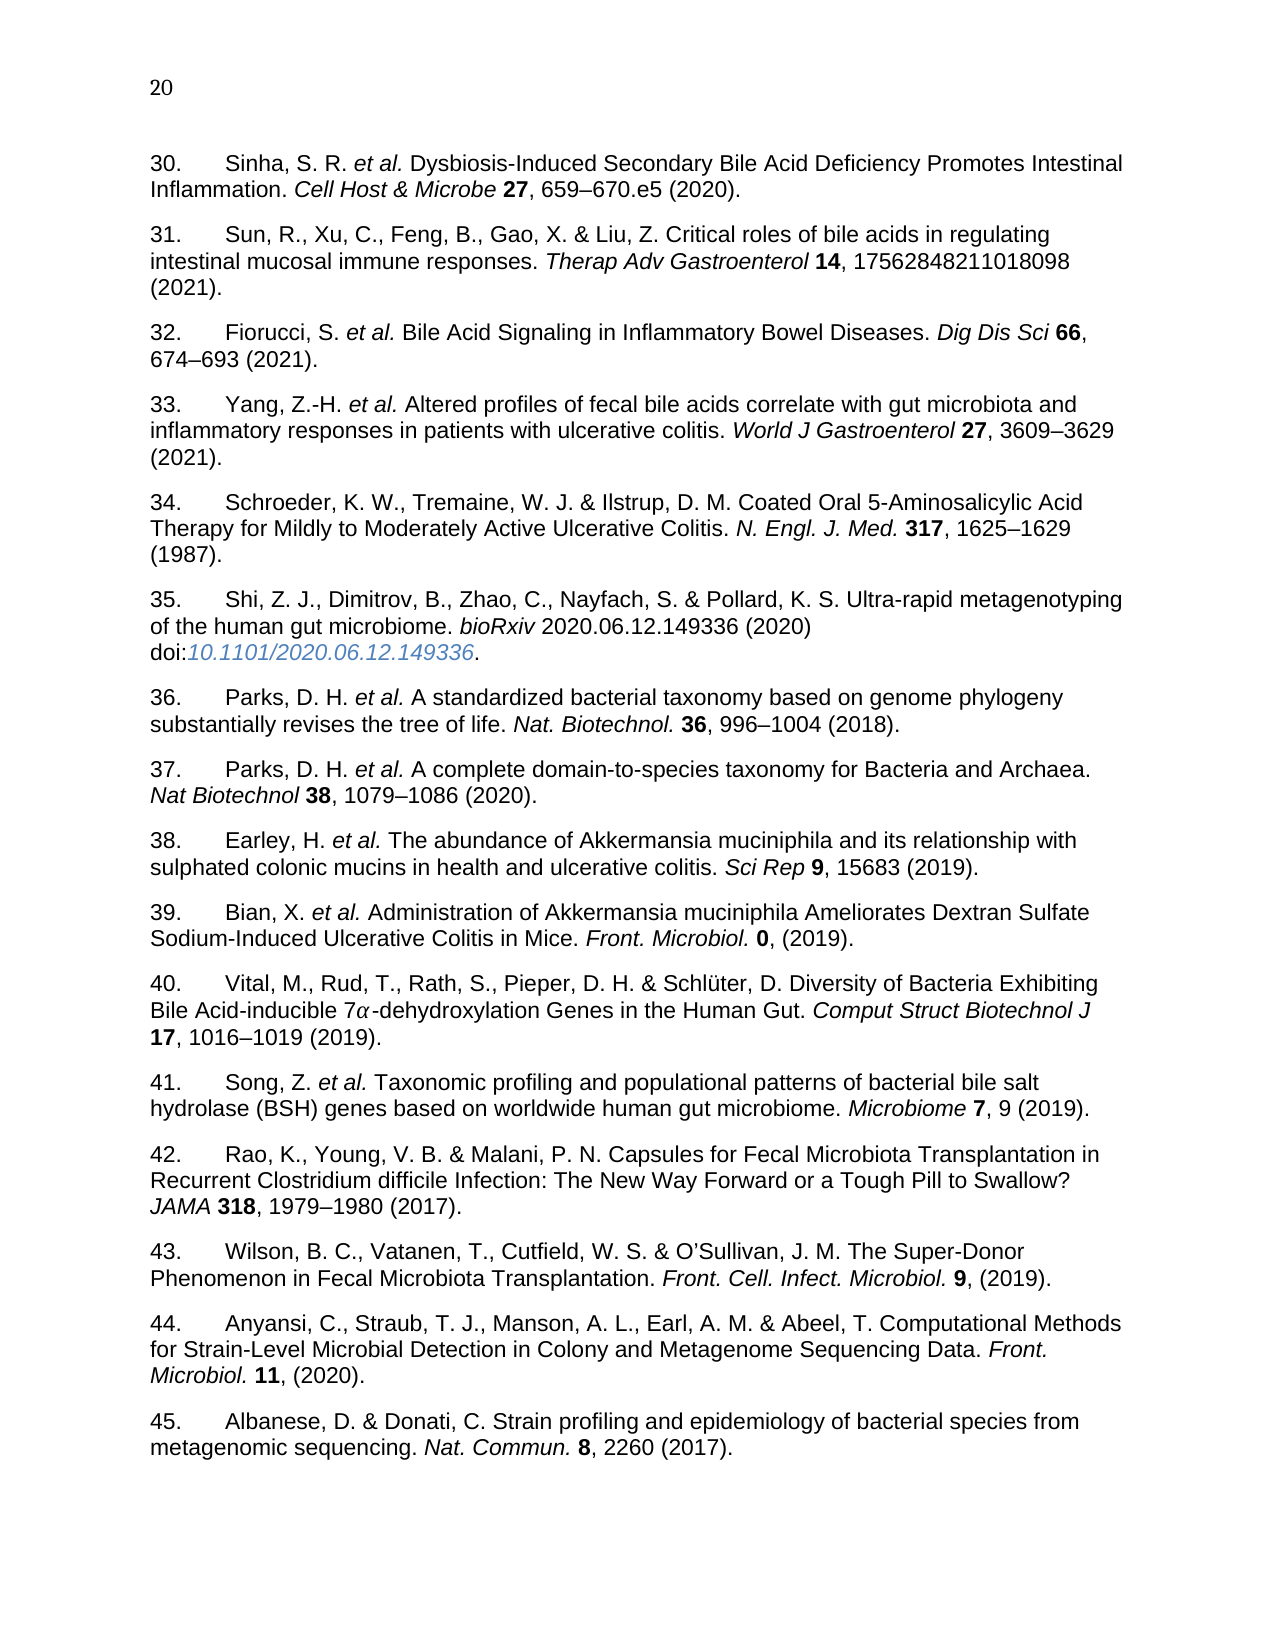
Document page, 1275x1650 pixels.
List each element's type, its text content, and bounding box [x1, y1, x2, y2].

text 38. Earley, H. et al. The abundance of Akkermansia muciniphila and its relationship with sulphated colonic mucins in health and ulcerative colitis. Sci Rep 9, 15683 (2019). [150, 827, 1125, 880]
text 31. Sun, R., Xu, C., Feng, B., Gao, X. & Liu, Z. Critical roles of bile acids in regulating intestinal mucosal immune responses. Therap Adv Gastroenterol 14, 17562848211018098 (2021). [150, 221, 1125, 301]
text 43. Wilson, B. C., Vatanen, T., Cutfield, W. S. & O’Sullivan, J. M. The Super-Donor Phenomenon in Fecal Microbiota Transplantation. Front. Cell. Infect. Microbiol. 9, (2019). [150, 1238, 1125, 1291]
text 39. Bian, X. et al. Administration of Akkermansia muciniphila Ameliorates Dextran Sulfate Sodium-Induced Ulcerative Colitis in Mice. Front. Microbiol. 0, (2019). [150, 898, 1125, 951]
text 33. Yang, Z.-H. et al. Altered profiles of fecal bile acids correlate with gut microbiota and inflammatory responses in patients with ulcerative colitis. World J Gastroenterol 27, 3609–3629 (2021). [150, 391, 1125, 470]
text 37. Parks, D. H. et al. A complete domain-to-species taxonomy for Bacteria and Archaea. Nat Biotechnol 38, 1079–1086 (2020). [150, 756, 1125, 808]
text 44. Anyansi, C., Straub, T. J., Manson, A. L., Earl, A. M. & Abeel, T. Computational Methods for Strain-Level Microbial Detection in Colony and Metagenome Sequencing Data. Front. Microbiol. 11, (2020). [150, 1310, 1125, 1389]
text 32. Fiorucci, S. et al. Bile Acid Signaling in Inflammatory Bowel Diseases. Dig Dis Sci 66, 674–693 (2021). [150, 319, 1125, 372]
text 34. Schroeder, K. W., Tremaine, W. J. & Ilstrup, D. M. Coated Oral 5-Aminosalicylic Acid Therapy for Mildly to Moderately Active Ulcerative Colitis. N. Engl. J. Med. 317, 1625–1629 (1987). [150, 488, 1125, 568]
text 35. Shi, Z. J., Dimitrov, B., Zhao, C., Nayfach, S. & Pollard, K. S. Ultra-rapid metagenotyping of the human gut microbiome. bioRxiv 2020.06.12.149336 (2020) doi:10.1101/2020.06.12.149336. [150, 586, 1125, 665]
text 42. Rao, K., Young, V. B. & Malani, P. N. Capsules for Fecal Microbiota Transplantation in Recurrent Clostridium difficile Infection: The New Way Forward or a Tough Pill to Swallow? JAMA 318, 1979–1980 (2017). [150, 1141, 1125, 1219]
text 40. Vital, M., Rud, T., Rath, S., Pieper, D. H. & Schlüter, D. Diversity of Bacteria Exhibiting Bile Acid-inducible 7-dehydroxylation Genes in the Human Gut. Comput Struct Biotechnol J 17, 1016–1019 (2019). [150, 970, 1125, 1050]
text 41. Song, Z. et al. Taxonomic profiling and populational patterns of bacterial bile salt hydrolase (BSH) genes based on worldwide human gut microbiome. Microbiome 7, 9 (2019). [150, 1069, 1125, 1122]
text 45. Albanese, D. & Donati, C. Strain profiling and epidemiology of bacterial species from metagenomic sequencing. Nat. Commun. 8, 2260 (2017). [150, 1408, 1125, 1460]
text 36. Parks, D. H. et al. A standardized bacterial taxonomy based on genome phylogeny substantially revises the tree of life. Nat. Biotechnol. 36, 996–1004 (2018). [150, 684, 1125, 737]
text 30. Sinha, S. R. et al. Dysbiosis-Induced Secondary Bile Acid Deficiency Promotes Intestinal Inflammation. Cell Host & Microbe 27, 659–670.e5 (2020). [150, 150, 1125, 203]
